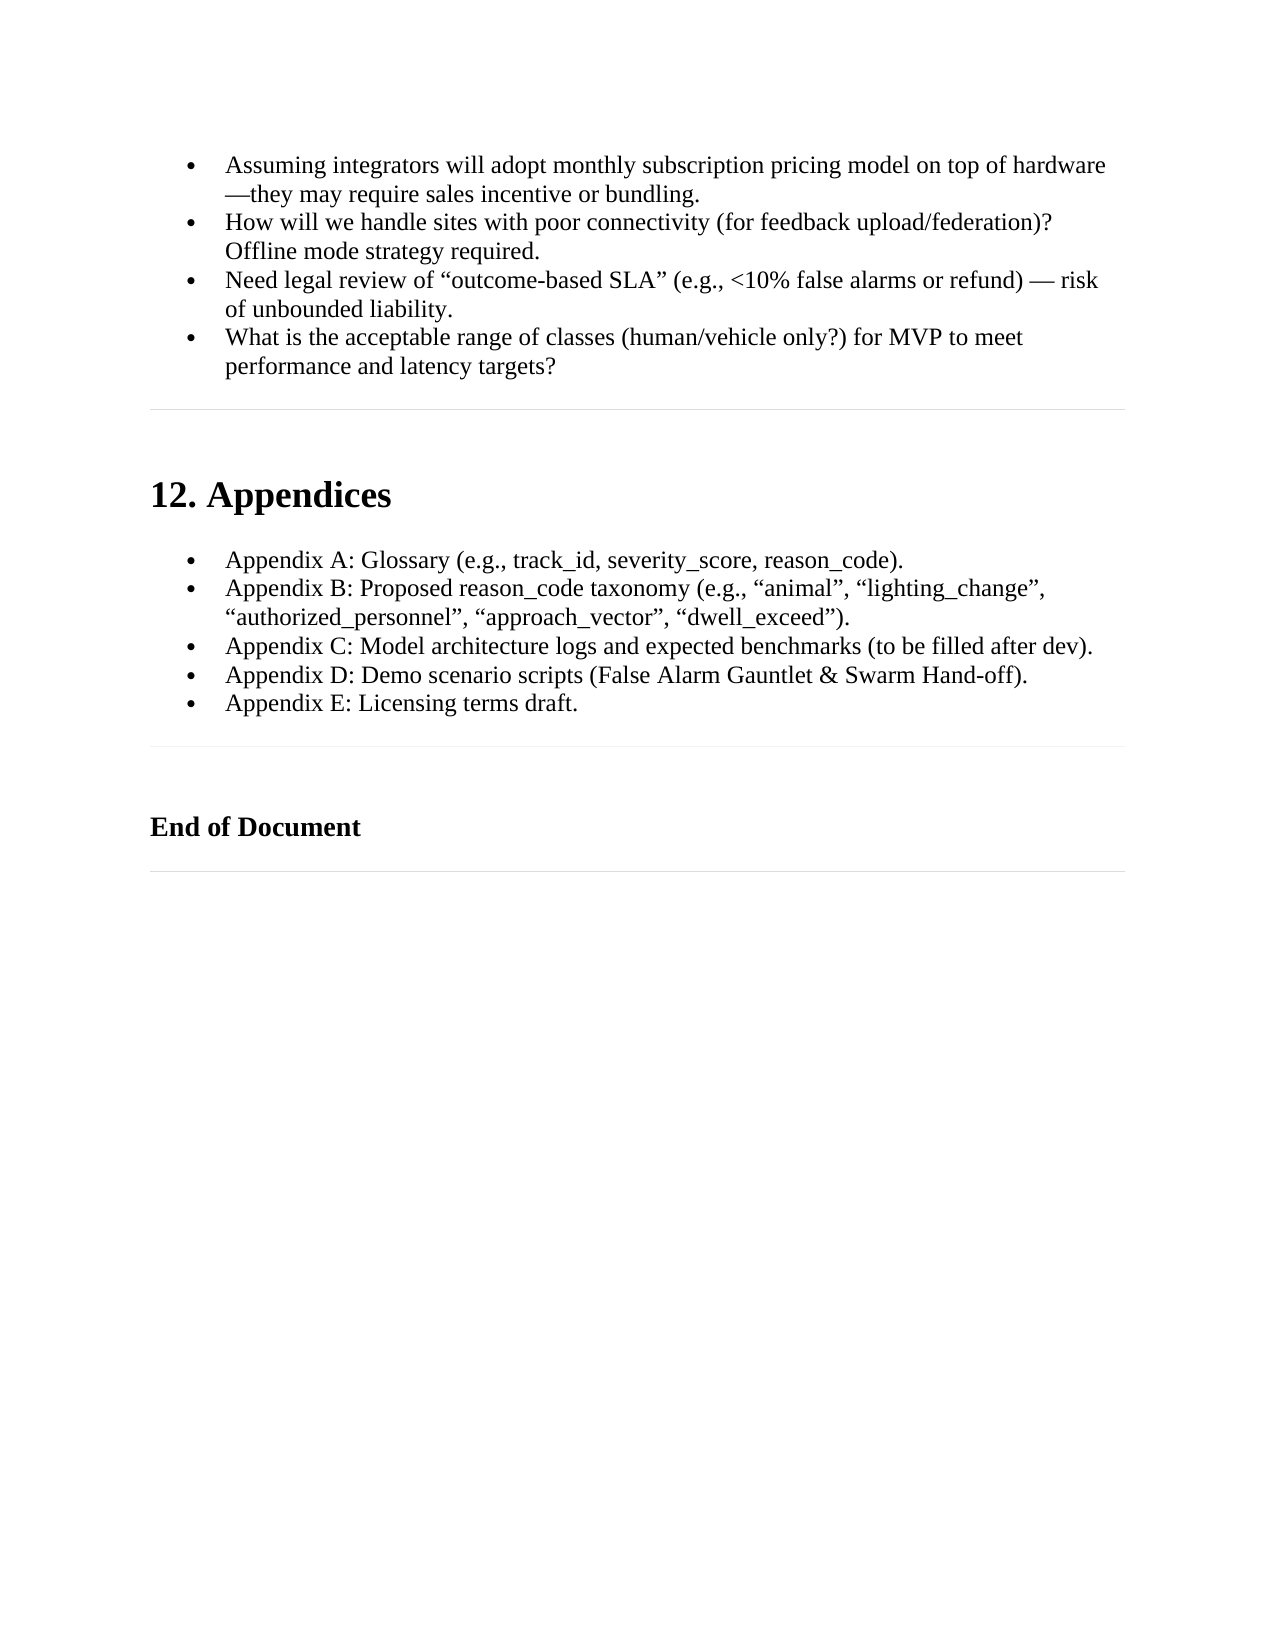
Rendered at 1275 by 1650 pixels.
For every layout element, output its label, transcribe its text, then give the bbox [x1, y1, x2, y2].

text 12. Appendices [150, 472, 1125, 516]
list Appendix E: Licensing terms draft. [187, 688, 1125, 717]
list How will we handle sites with poor connectivity (for feedback upload/federation)? Offline mode strategy required. [187, 207, 1125, 265]
list Appendix B: Proposed reason_code taxonomy (e.g., “animal”, “lighting_change”, “authorized_personnel”, “approach_vector”, “dwell_exceed”). [187, 573, 1125, 631]
list Appendix D: Demo scenario scripts (False Alarm Gauntlet & Swarm Hand-off). [187, 660, 1125, 688]
list Appendix A: Glossary (e.g., track_id, severity_score, reason_code). [187, 545, 1125, 573]
list What is the acceptable range of classes (human/vehicle only?) for MVP to meet performance and latency targets? [187, 322, 1125, 380]
text End of Document [150, 809, 1125, 842]
list Appendix C: Model architecture logs and expected benchmarks (to be filled after dev). [187, 631, 1125, 660]
list Need legal review of “outcome-based SLA” (e.g., <10% false alarms or refund) — risk of unbounded liability. [187, 265, 1125, 322]
list Assuming integrators will adopt monthly subscription pricing model on top of hardware—they may require sales incentive or bundling. [187, 150, 1125, 207]
